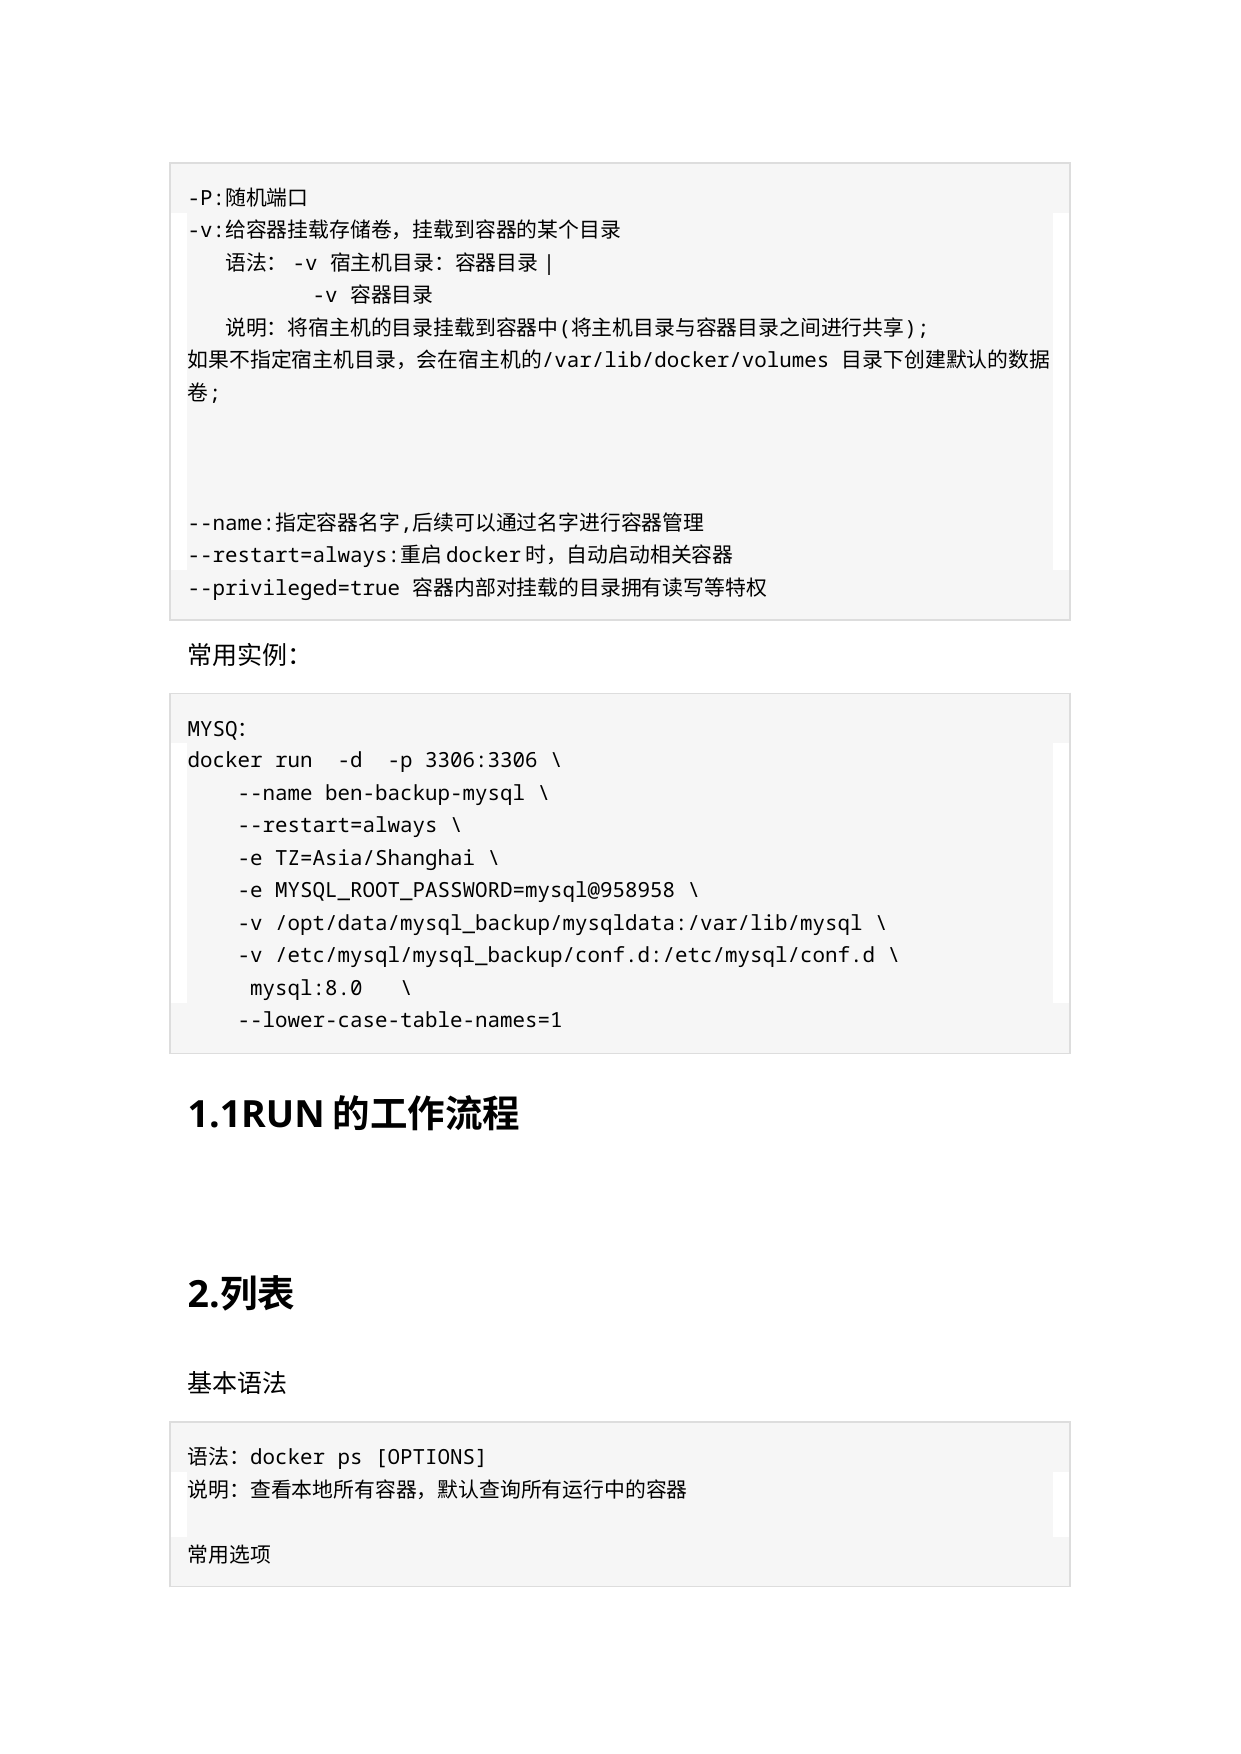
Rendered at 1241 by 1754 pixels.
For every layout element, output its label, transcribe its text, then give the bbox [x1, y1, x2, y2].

text 说明：查看本地所有容器，默认查询所有运行中的容器 [187, 1472, 1053, 1504]
text 基本语法 [187, 1349, 1053, 1414]
text --restart=always \ [187, 808, 1053, 841]
text -P:随机端口 [171, 164, 1069, 213]
text 说明：将宿主机的目录挂载到容器中(将主机目录与容器目录之间进行共享); [187, 310, 1053, 343]
text docker run -d -p 3306:3306 \ [187, 743, 1053, 776]
text MYSQ： [171, 694, 1069, 743]
text -v:给容器挂载存储卷，挂载到容器的某个目录 [187, 213, 1053, 245]
text -e MYSQL_ROOT_PASSWORD=mysql@958958 \ [187, 873, 1053, 906]
subtitle 2.列表 [187, 1259, 1053, 1324]
text 语法： -v 宿主机目录：容器目录 | [187, 245, 1053, 278]
text -v /etc/mysql/mysql_backup/conf.d:/etc/mysql/conf.d \ [187, 938, 1053, 971]
text -v /opt/data/mysql_backup/mysqldata:/var/lib/mysql \ [187, 906, 1053, 938]
text 语法：docker ps [OPTIONS] [171, 1423, 1069, 1472]
text --lower-case-table-names=1 [171, 985, 1069, 1053]
text --privileged=true 容器内部对挂载的目录拥有读写等特权 [171, 552, 1069, 619]
text 常用选项 [171, 1518, 1069, 1586]
text 常用实例： [187, 621, 1053, 686]
text -e TZ=Asia/Shanghai \ [187, 841, 1053, 873]
text 如果不指定宿主机目录，会在宿主机的/var/lib/docker/volumes 目录下创建默认的数据卷; [187, 343, 1053, 408]
text --restart=always:重启docker时，自动启动相关容器 [187, 538, 1053, 552]
subtitle 1.1RUN的工作流程 [187, 1079, 1053, 1144]
text mysql:8.0 \ [187, 971, 1053, 985]
text --name ben-backup-mysql \ [187, 776, 1053, 808]
text -v 容器目录 [187, 278, 1053, 310]
text --name:指定容器名字,后续可以通过名字进行容器管理 [187, 505, 1053, 538]
